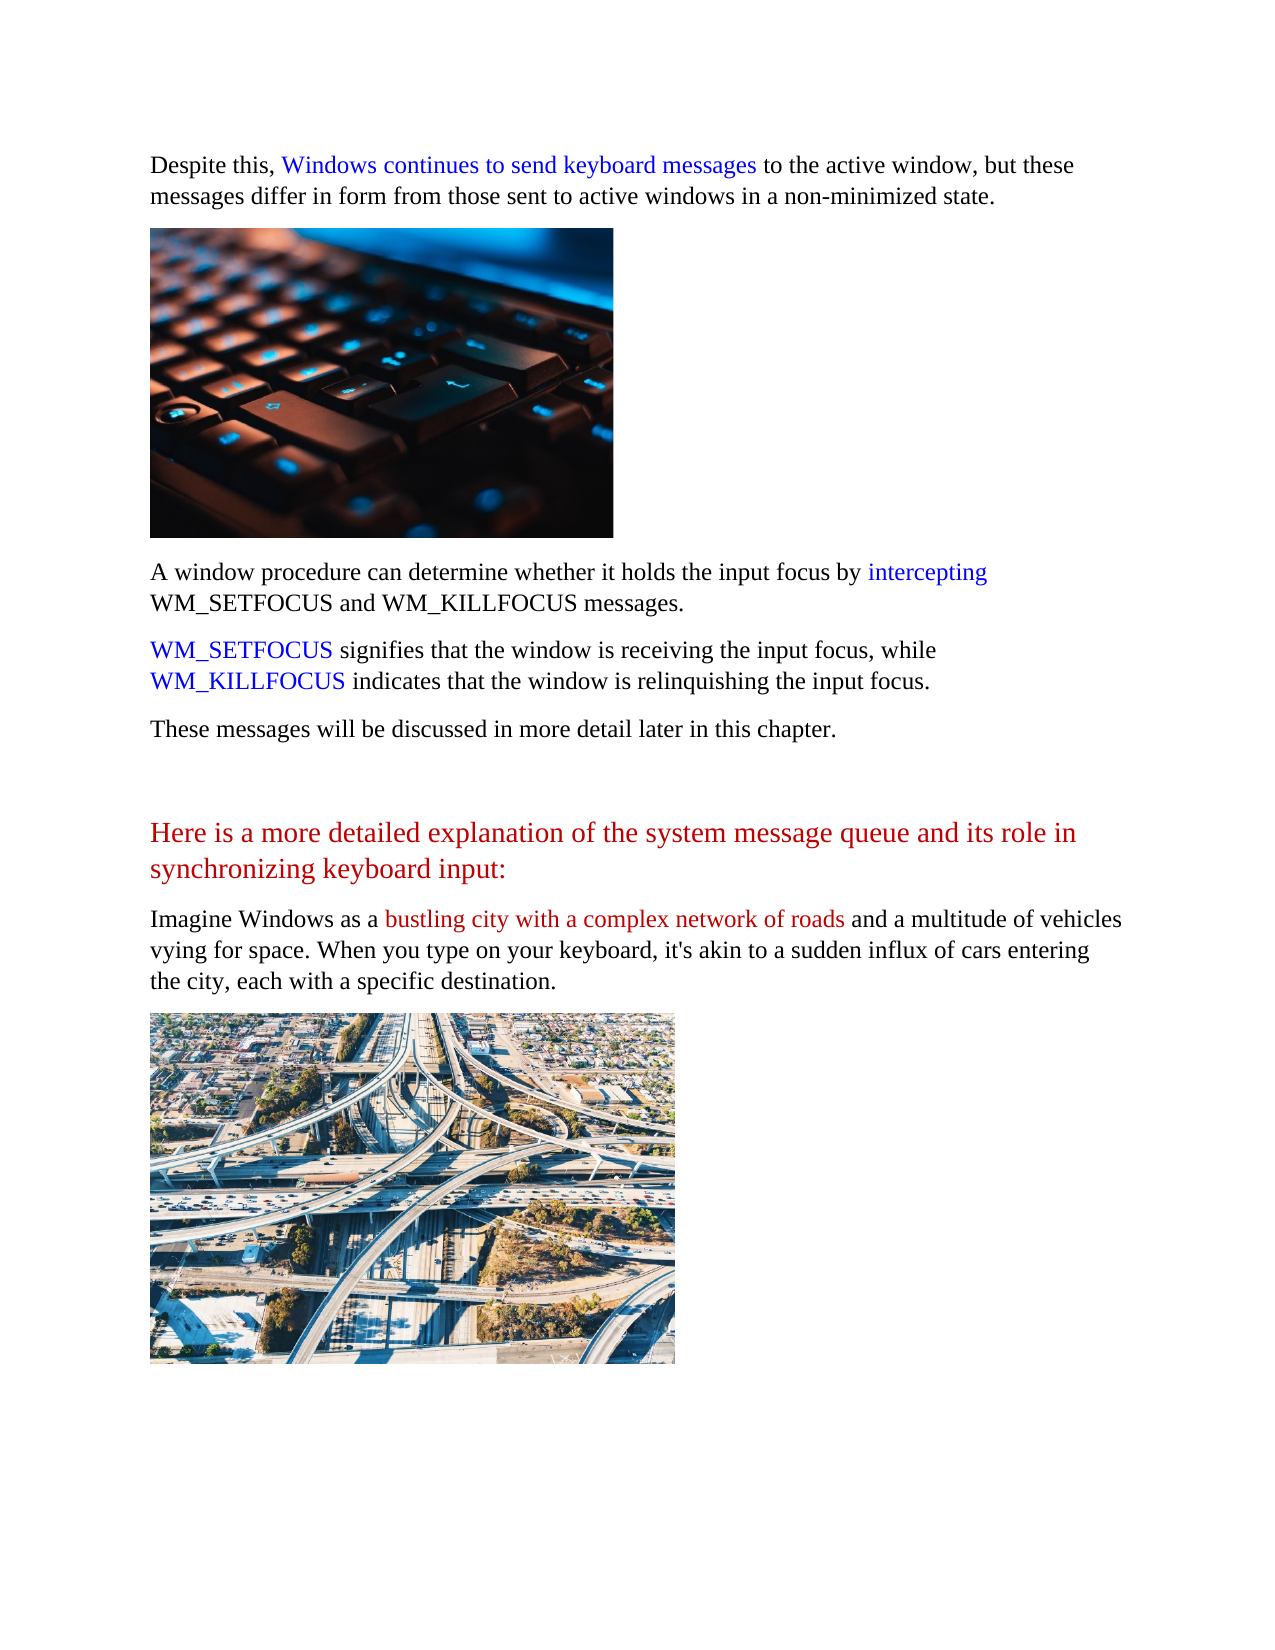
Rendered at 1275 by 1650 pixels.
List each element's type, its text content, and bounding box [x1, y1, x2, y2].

text WM_SETFOCUS signifies that the window is receiving the input focus, while WM_KILLFOCUS indicates that the window is relinquishing the input focus. [150, 635, 1125, 695]
text These messages will be discussed in more detail later in this chapter. [150, 714, 1125, 743]
text Imagine Windows as a bustling city with a complex network of roads and a multitude of vehicles vying for space. When you type on your keyboard, it's akin to a sudden influx of cars entering the city, each with a specific destination. [150, 904, 1125, 994]
text A window procedure can determine whether it holds the input focus by intercepting WM_SETFOCUS and WM_KILLFOCUS messages. [150, 557, 1125, 616]
picture [150, 228, 614, 538]
text Despite this, Windows continues to send keyboard messages to the active window, but these messages differ in form from those sent to active windows in a non-minimized state. [150, 150, 1125, 210]
picture [150, 1013, 675, 1364]
text Here is a more detailed explanation of the system message queue and its role in synchronizing keyboard input: [150, 815, 1125, 884]
